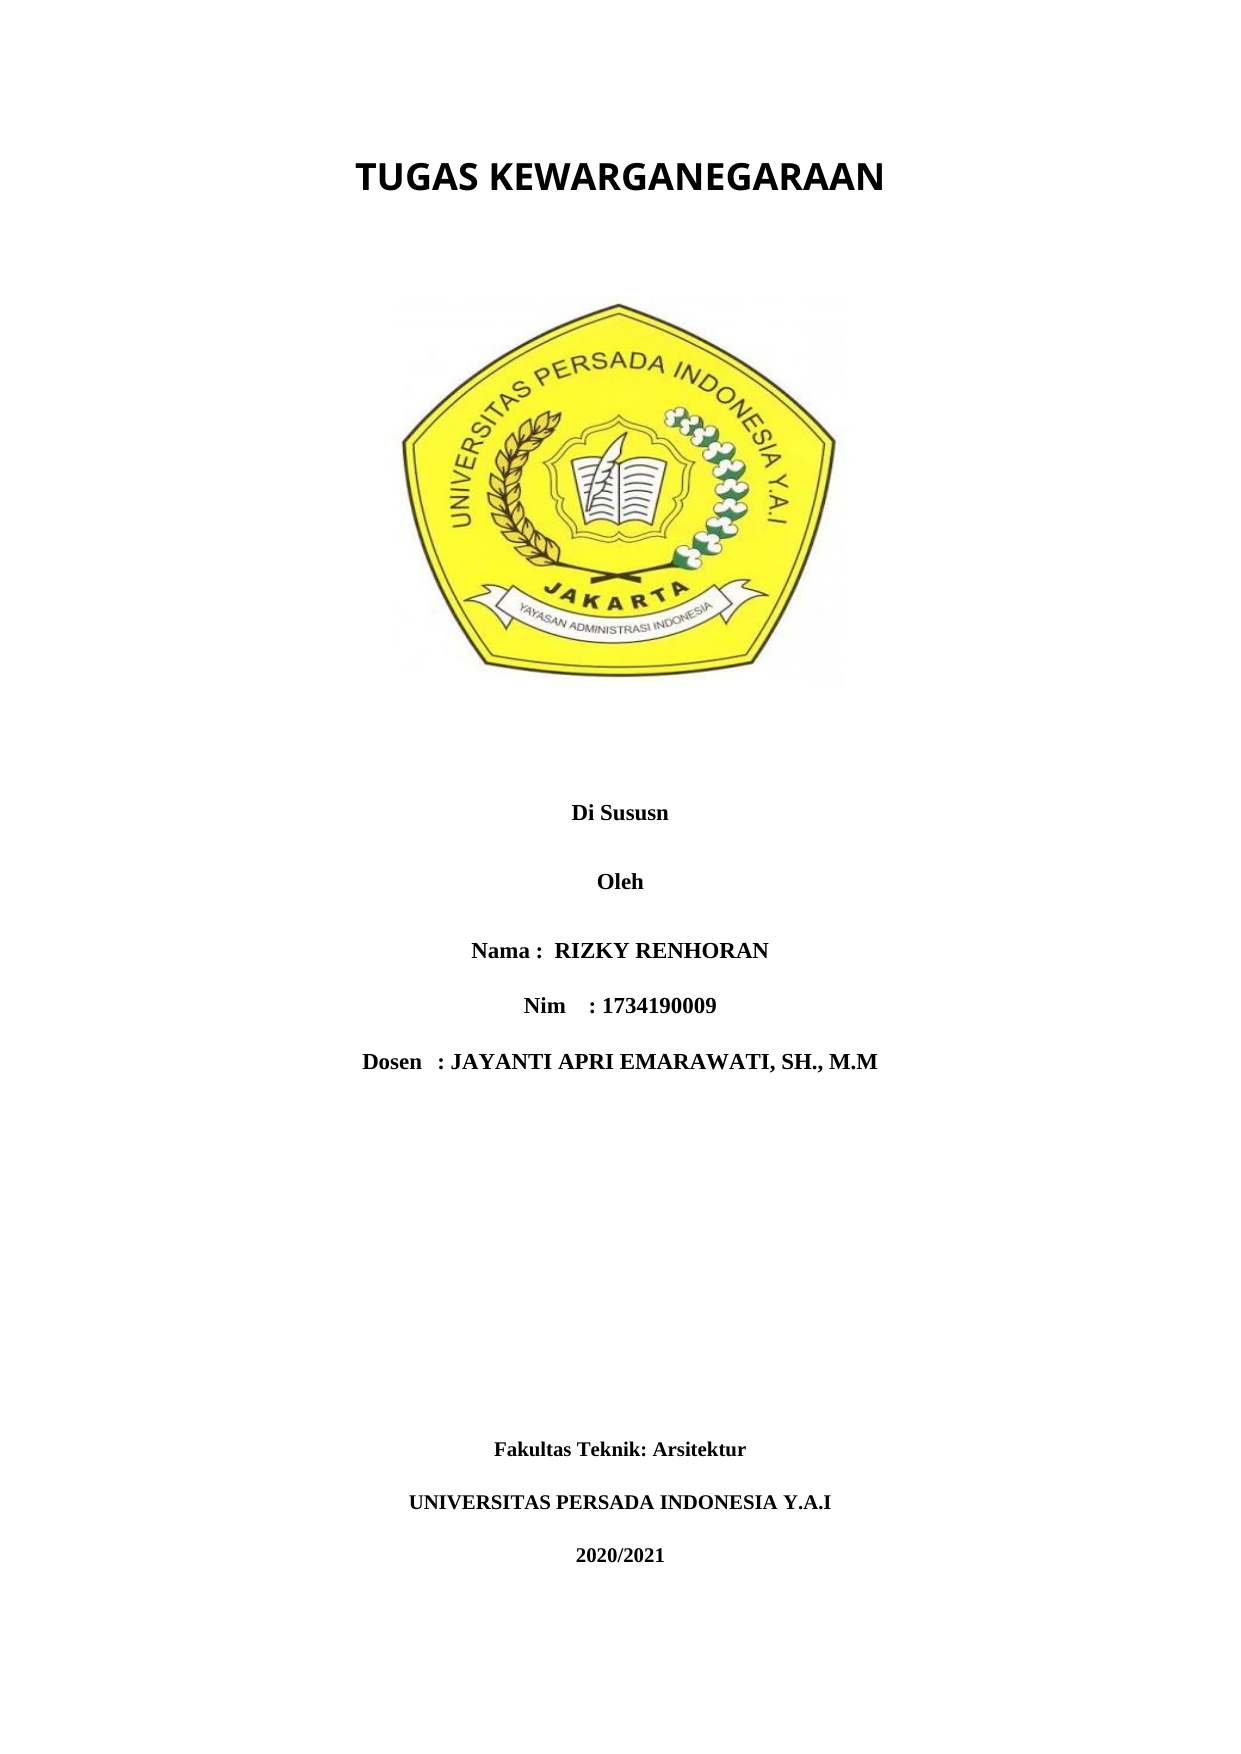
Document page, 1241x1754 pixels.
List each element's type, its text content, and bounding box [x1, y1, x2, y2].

text Nama : RIZKY RENHORAN [150, 937, 1090, 963]
text Nim : 1734190009 [150, 992, 1090, 1019]
text Oleh [150, 868, 1090, 894]
text UNIVERSITAS PERSADA INDONESIA Y.A.I [150, 1490, 1090, 1514]
picture [391, 296, 849, 688]
text Di Sususn [150, 799, 1090, 826]
text Dosen : JAYANTI APRI EMARAWATI, SH., M.M [150, 1048, 1090, 1074]
text Fakultas Teknik: Arsitektur [150, 1436, 1090, 1461]
text TUGAS KEWARGANEGARAAN [150, 150, 1090, 201]
text 2020/2021 [150, 1543, 1090, 1567]
